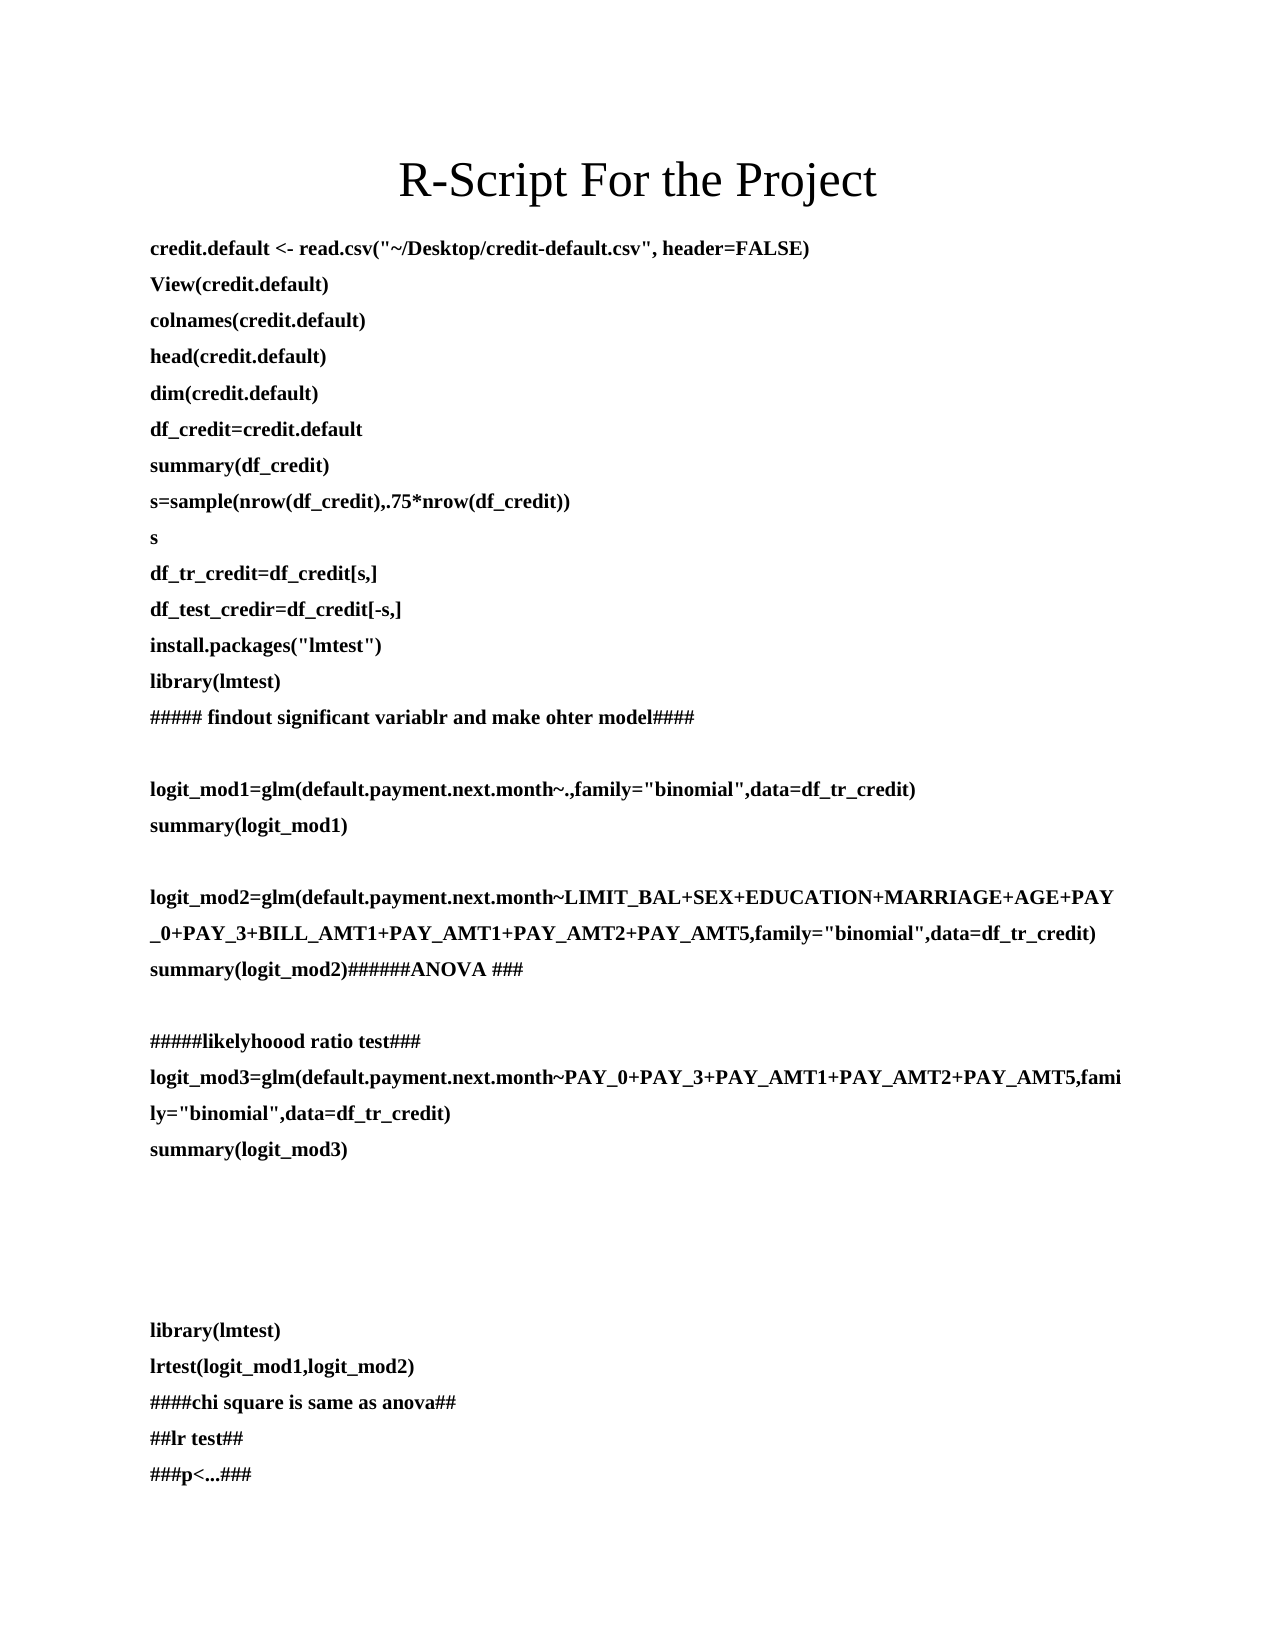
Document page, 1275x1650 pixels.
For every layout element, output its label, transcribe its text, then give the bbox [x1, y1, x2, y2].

text #####likelyhoood ratio test### [150, 1029, 1125, 1053]
text head(credit.default) [150, 344, 1125, 368]
text s [150, 524, 1125, 549]
text logit_mod2=glm(default.payment.next.month~LIMIT_BAL+SEX+EDUCATION+MARRIAGE+AGE+PAY_0+PAY_3+BILL_AMT1+PAY_AMT1+PAY_AMT2+PAY_AMT5,family="binomial",data=df_tr_credit) [150, 885, 1125, 945]
text ###p<...### [150, 1462, 1125, 1486]
text s=sample(nrow(df_credit),.75*nrow(df_credit)) [150, 488, 1125, 513]
text View(credit.default) [150, 272, 1125, 296]
text summary(logit_mod2)######ANOVA ### [150, 957, 1125, 981]
text ##lr test## [150, 1426, 1125, 1450]
text R-Script For the Project [150, 150, 1125, 207]
text logit_mod1=glm(default.payment.next.month~.,family="binomial",data=df_tr_credit) [150, 777, 1125, 801]
text summary(logit_mod1) [150, 813, 1125, 837]
text colnames(credit.default) [150, 308, 1125, 332]
text dim(credit.default) [150, 380, 1125, 404]
text summary(df_credit) [150, 452, 1125, 477]
text ####chi square is same as anova## [150, 1389, 1125, 1414]
text install.packages("lmtest") [150, 633, 1125, 657]
text df_credit=credit.default [150, 416, 1125, 441]
text library(lmtest) [150, 669, 1125, 693]
text ##### findout significant variablr and make ohter model#### [150, 705, 1125, 729]
text summary(logit_mod3) [150, 1137, 1125, 1161]
text logit_mod3=glm(default.payment.next.month~PAY_0+PAY_3+PAY_AMT1+PAY_AMT2+PAY_AMT5,family="binomial",data=df_tr_credit) [150, 1065, 1125, 1125]
text credit.default <- read.csv("~/Desktop/credit-default.csv", header=FALSE) [150, 236, 1125, 260]
text lrtest(logit_mod1,logit_mod2) [150, 1353, 1125, 1378]
text library(lmtest) [150, 1317, 1125, 1342]
text df_test_credir=df_credit[-s,] [150, 597, 1125, 621]
text df_tr_credit=df_credit[s,] [150, 561, 1125, 585]
